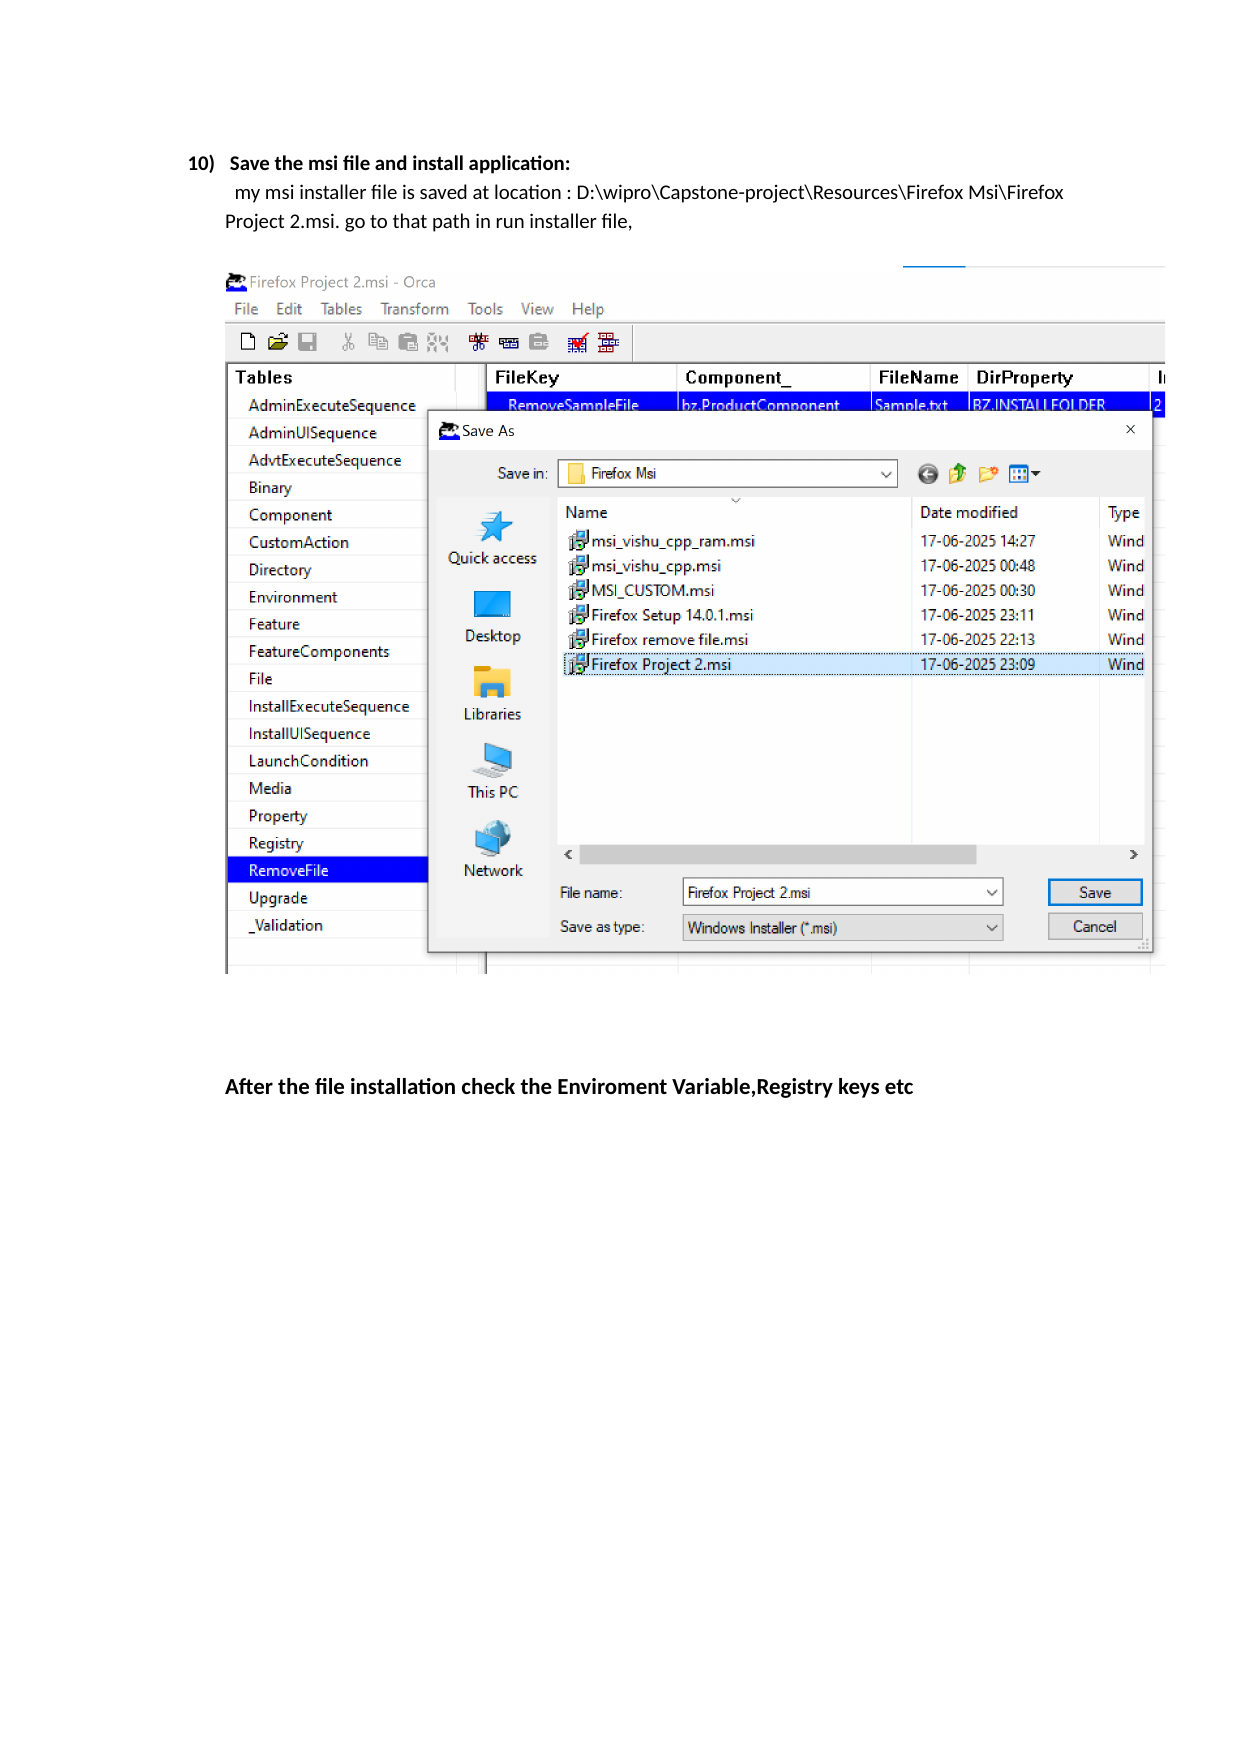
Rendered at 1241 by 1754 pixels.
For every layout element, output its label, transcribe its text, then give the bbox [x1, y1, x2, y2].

list my msi installer file is saved at location : D:\wipro\Capstone-project\Resources\Firefox Msi\Firefox Project 2.msi. go to that path in run installer file, [225, 179, 1090, 234]
picture [225, 266, 1166, 974]
list Save the msi file and install application: [187, 150, 1090, 175]
list After the file installation check the Enviroment Variable,Registry keys etc [225, 1072, 1090, 1100]
